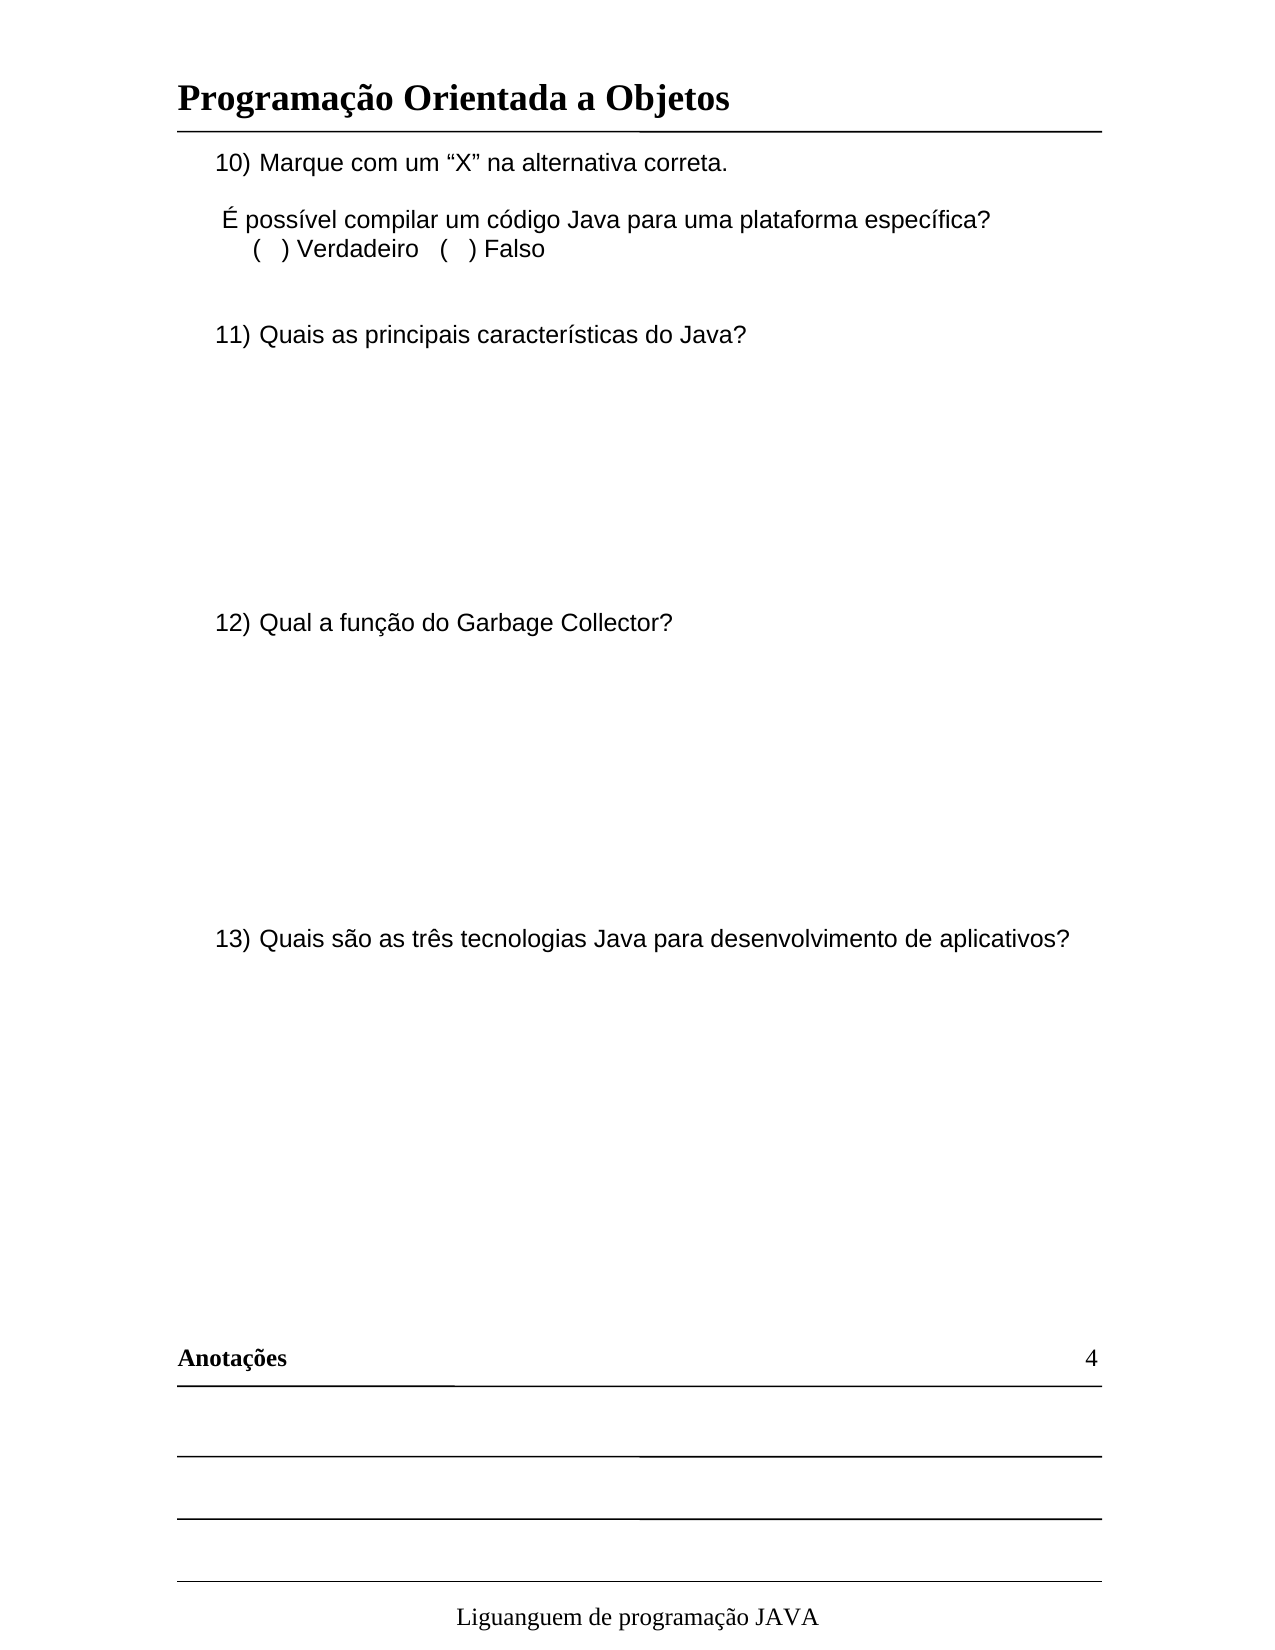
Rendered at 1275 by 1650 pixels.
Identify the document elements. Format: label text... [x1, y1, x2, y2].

list Marque com um “X” na alternativa correta. [215, 148, 1098, 176]
list Quais são as três tecnologias Java para desenvolvimento de aplicativos? [215, 924, 1098, 953]
list Qual a função do Garbage Collector? [215, 608, 1098, 636]
text É possível compilar um código Java para uma plataforma específica? [215, 205, 1098, 234]
text ( ) Verdadeiro ( ) Falso [177, 234, 1098, 263]
list Quais as principais características do Java? [215, 320, 1098, 349]
